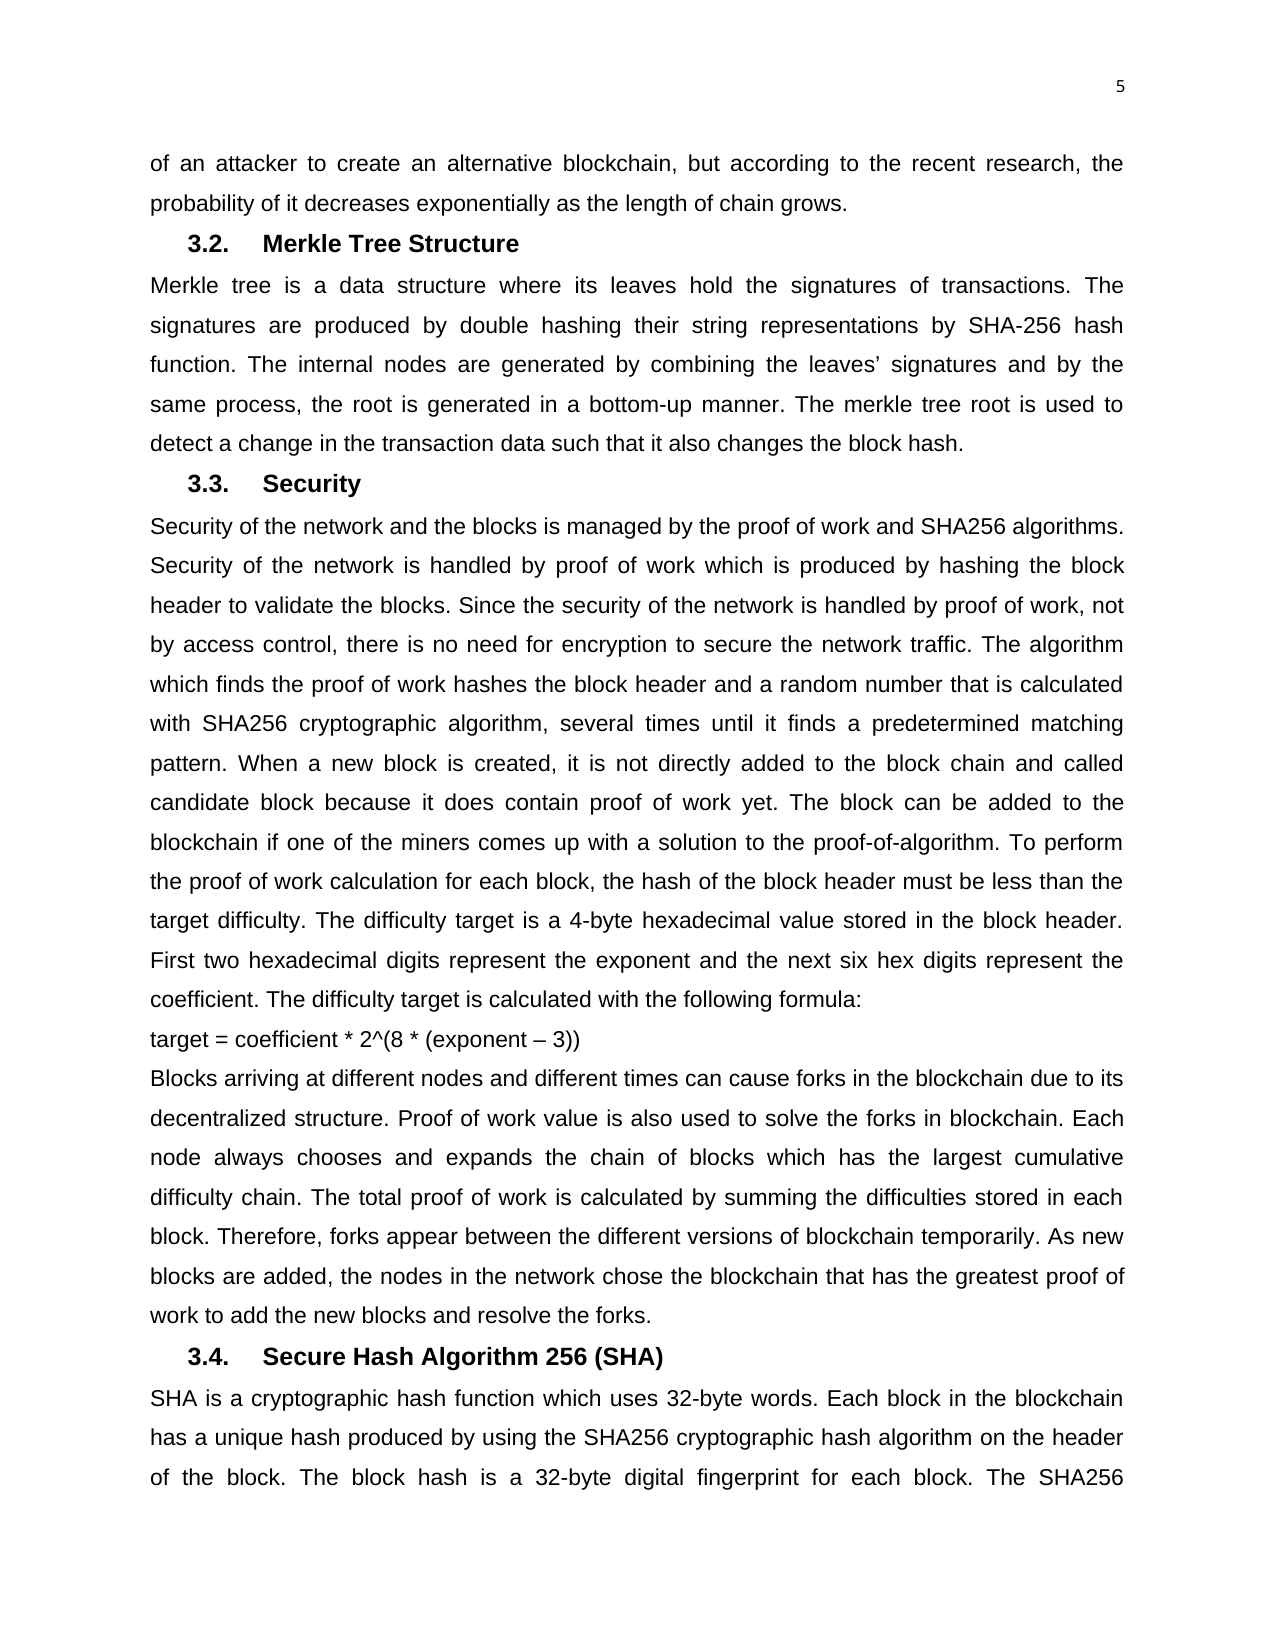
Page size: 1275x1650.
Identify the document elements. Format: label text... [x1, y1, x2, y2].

text target = coefficient * 2^(8 * (exponent – 3)) [150, 1026, 1125, 1052]
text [150, 150, 1125, 216]
text Security of the network and the blocks is managed by the proof of work and SHA256 algorithms. [150, 513, 1125, 539]
text Merkle tree is a data structure where its leaves hold the signatures of transactions. The signatures are produced by double hashing their string representations by SHA-256 hash function. The internal nodes are generated by combining the leaves’ signatures and by the same process, the root is generated in a bottom-up manner. The merkle tree root is used to detect a change in the transaction data such that it also changes the block hash. [150, 272, 1125, 456]
text Security of the network is handled by proof of work which is produced by hashing the block header to validate the blocks. Since the security of the network is handled by proof of work, not by access control, there is no need for encryption to secure the network traffic. The algorithm which finds the proof of work hashes the block header and a random number that is calculated with SHA256 cryptographic algorithm, several times until it finds a predetermined matching pattern. When a new block is created, it is not directly added to the block chain and called candidate block because it does contain proof of work yet. The block can be added to the blockchain if one of the miners comes up with a solution to the proof-of-algorithm. To perform the proof of work calculation for each block, the hash of the block header must be less than the target difficulty. The difficulty target is a 4-byte hexadecimal value stored in the block header. First two hexadecimal digits represent the exponent and the next six hex digits represent the coefficient. The difficulty target is calculated with the following formula: [150, 552, 1125, 1013]
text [150, 1385, 1125, 1490]
list Merkle Tree Structure [187, 229, 1125, 258]
list Secure Hash Algorithm 256 (SHA) [187, 1342, 1125, 1370]
list Security [187, 469, 1125, 498]
text Blocks arriving at different nodes and different times can cause forks in the blockchain due to its decentralized structure. Proof of work value is also used to solve the forks in blockchain. Each node always chooses and expands the chain of blocks which has the largest cumulative difficulty chain. The total proof of work is calculated by summing the difficulties stored in each block. Therefore, forks appear between the different versions of blockchain temporarily. As new blocks are added, the nodes in the network chose the blockchain that has the greatest proof of work to add the new blocks and resolve the forks. [150, 1065, 1125, 1328]
